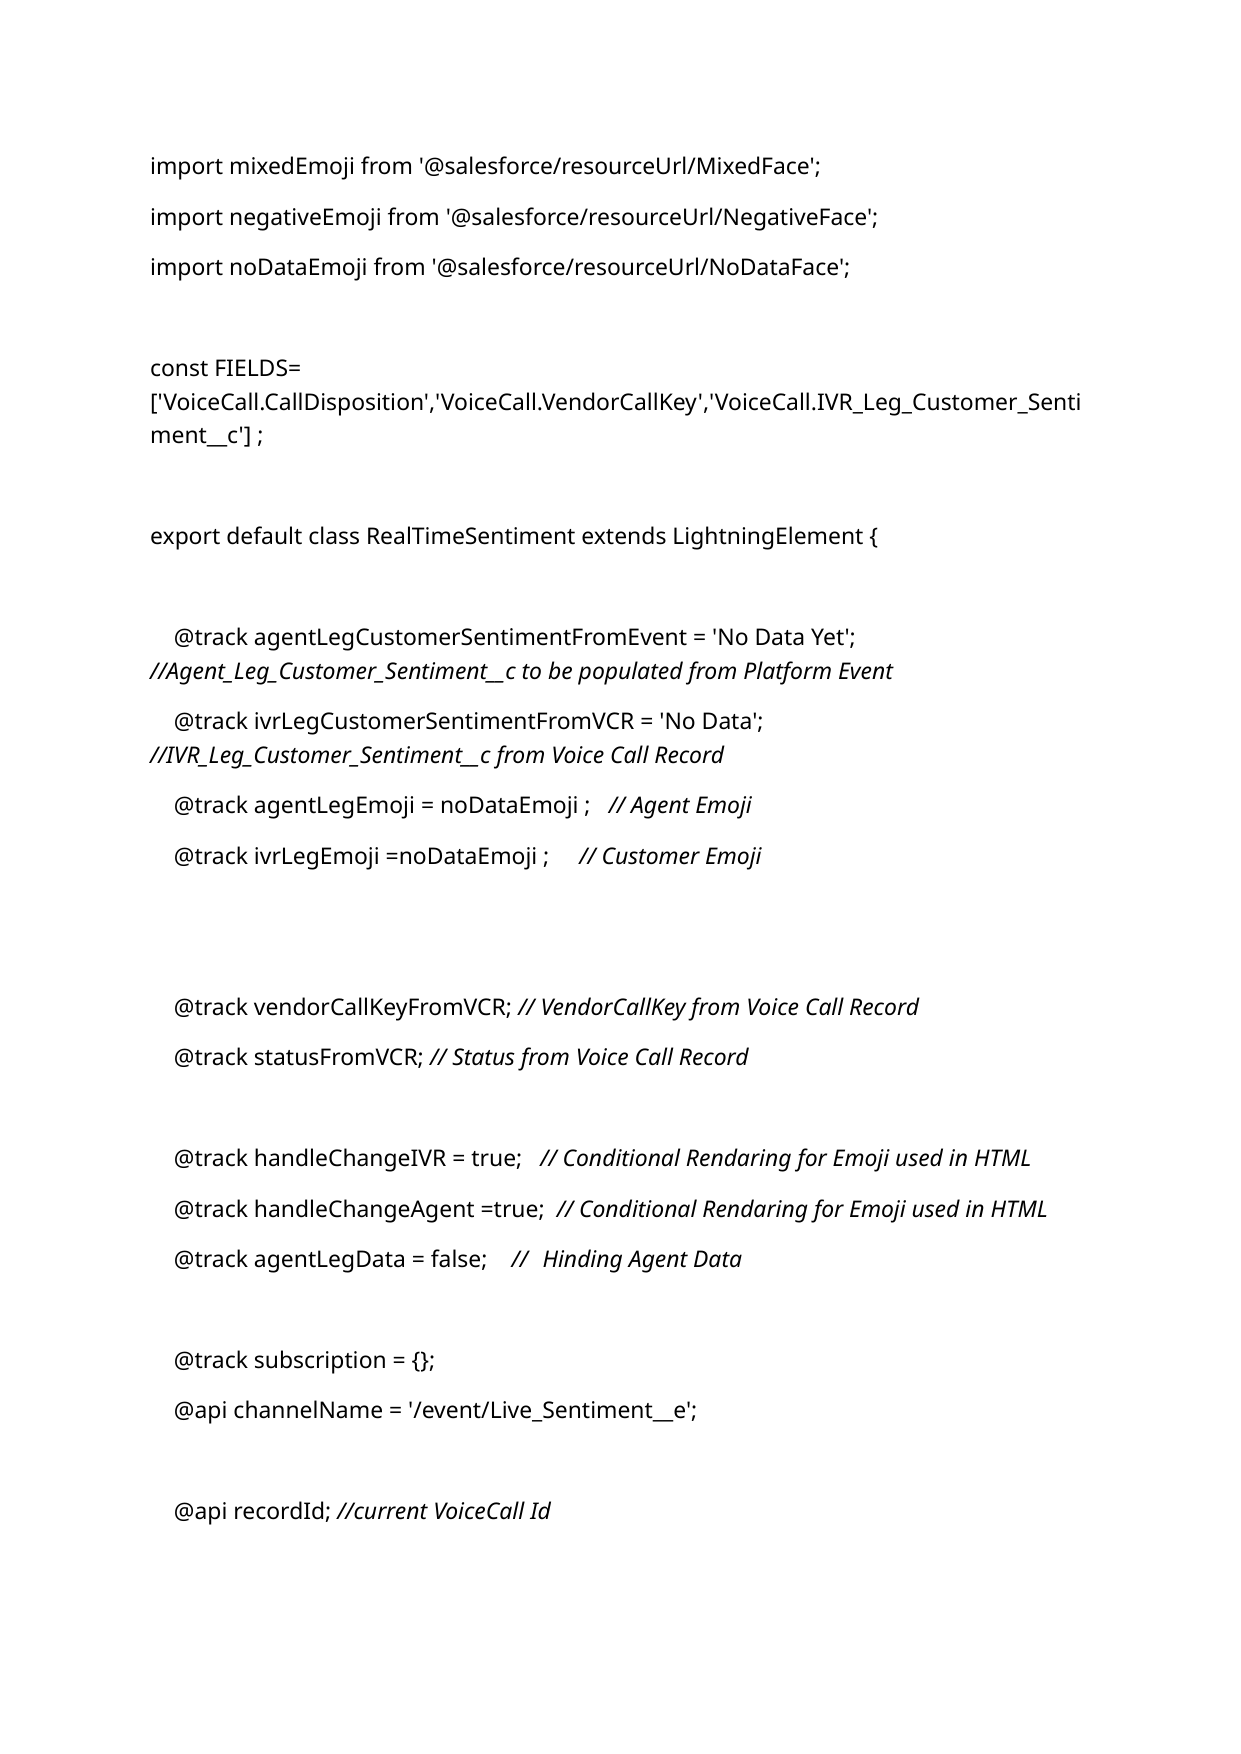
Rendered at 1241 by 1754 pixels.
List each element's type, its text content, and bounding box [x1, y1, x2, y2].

text import negativeEmoji from '@salesforce/resourceUrl/NegativeFace'; [150, 200, 1090, 232]
text @track ivrLegCustomerSentimentFromVCR = 'No Data'; //IVR_Leg_Customer_Sentiment__c from Voice Call Record [150, 705, 1090, 770]
text @track handleChangeIVR = true; // Conditional Rendaring for Emoji used in HTML [150, 1142, 1090, 1173]
text @api recordId; //current VoiceCall Id [150, 1495, 1090, 1526]
text @track vendorCallKeyFromVCR; // VendorCallKey from Voice Call Record [150, 991, 1090, 1022]
text @track ivrLegEmoji =noDataEmoji ; // Customer Emoji [150, 839, 1090, 871]
text import mixedEmoji from '@salesforce/resourceUrl/MixedFace'; [150, 150, 1090, 181]
text import noDataEmoji from '@salesforce/resourceUrl/NoDataFace'; [150, 251, 1090, 282]
text const FIELDS= ['VoiceCall.CallDisposition','VoiceCall.VendorCallKey','VoiceCall.IVR_Leg_Customer_Sentiment__c'] ; [150, 352, 1090, 450]
text @track subscription = {}; [150, 1344, 1090, 1375]
text @track agentLegEmoji = noDataEmoji ; // Agent Emoji [150, 789, 1090, 820]
text @track statusFromVCR; // Status from Voice Call Record [150, 1041, 1090, 1072]
text @track agentLegData = false; // Hinding Agent Data [150, 1243, 1090, 1274]
text @track handleChangeAgent =true; // Conditional Rendaring for Emoji used in HTML [150, 1192, 1090, 1224]
text @api channelName = '/event/Live_Sentiment__e'; [150, 1394, 1090, 1425]
text export default class RealTimeSentiment extends LightningElement { [150, 520, 1090, 551]
text @track agentLegCustomerSentimentFromEvent = 'No Data Yet'; //Agent_Leg_Customer_Sentiment__c to be populated from Platform Event [150, 621, 1090, 686]
